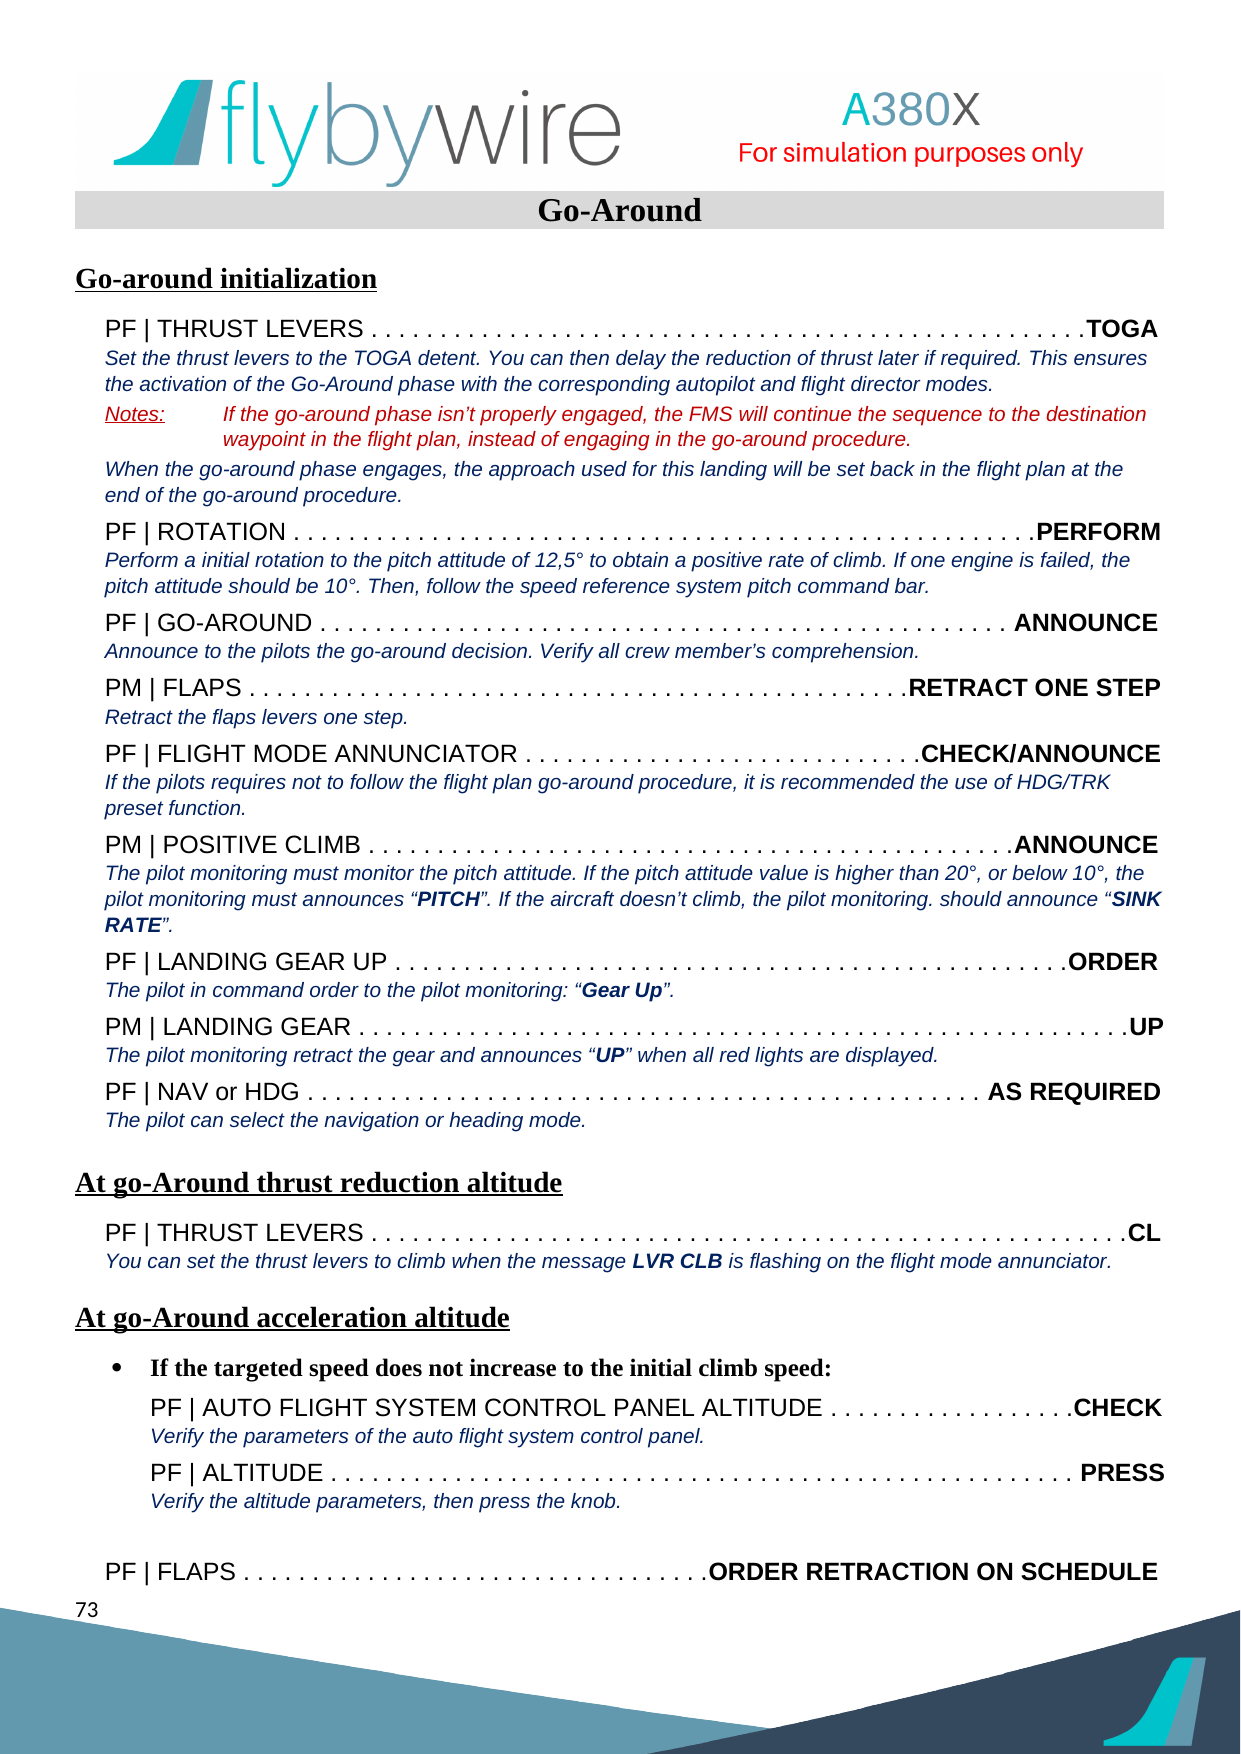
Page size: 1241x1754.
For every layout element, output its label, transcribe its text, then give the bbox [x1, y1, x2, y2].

picture [75, 73, 1165, 191]
text PF | FLIGHT MODE ANNUNCIATOR . . . . . . . . . . . . . . . . . . . . . . . . . . . . .CHECK/ANNOUNCE [104, 739, 1165, 767]
text You can set the thrust levers to climb when the message LVR CLB is flashing on the flight mode annunciator. [104, 1249, 1165, 1273]
text PM | FLAPS . . . . . . . . . . . . . . . . . . . . . . . . . . . . . . . . . . . . . . . . . . . . . . . .RETRACT ONE STEP [104, 673, 1165, 702]
text PF | ROTATION . . . . . . . . . . . . . . . . . . . . . . . . . . . . . . . . . . . . . . . . . . . . . . . . . . . . . .PERFORM [104, 517, 1165, 546]
text PM | LANDING GEAR . . . . . . . . . . . . . . . . . . . . . . . . . . . . . . . . . . . . . . . . . . . . . . . . . . . . . . . .UP [104, 1012, 1165, 1041]
text PM | POSITIVE CLIMB . . . . . . . . . . . . . . . . . . . . . . . . . . . . . . . . . . . . . . . . . . . . . . .ANNOUNCE [104, 830, 1165, 858]
text If the pilots requires not to follow the flight plan go-around procedure, it is recommended the use of HDG/TRK preset function. [104, 770, 1165, 819]
text PF | LANDING GEAR UP . . . . . . . . . . . . . . . . . . . . . . . . . . . . . . . . . . . . . . . . . . . . . . . . .ORDER [104, 947, 1165, 975]
text The pilot in command order to the pilot monitoring: “Gear Up”. [104, 978, 1165, 1002]
text Verify the altitude parameters, then press the knob. [150, 1489, 1165, 1513]
text Go-around initialization [75, 262, 1165, 295]
text The pilot monitoring must monitor the pitch attitude. If the pitch attitude value is higher than 20°, or below 10°, the pilot monitoring must announces “PITCH”. If the aircraft doesn’t climb, the pilot monitoring. should announce “SINK RATE”. [104, 861, 1165, 936]
text PF | THRUST LEVERS . . . . . . . . . . . . . . . . . . . . . . . . . . . . . . . . . . . . . . . . . . . . . . . . . . . . . . .CL [104, 1218, 1165, 1246]
text At go-Around thrust reduction altitude [75, 1165, 1165, 1198]
text PF | FLAPS . . . . . . . . . . . . . . . . . . . . . . . . . . . . . . . . . .ORDER RETRACTION ON SCHEDULE [104, 1557, 1165, 1586]
text Retract the flaps levers one step. [104, 704, 1165, 728]
text PF | AUTO FLIGHT SYSTEM CONTROL PANEL ALTITUDE . . . . . . . . . . . . . . . . . .CHECK [150, 1393, 1165, 1421]
text The pilot can select the navigation or heading mode. [104, 1108, 1165, 1132]
text PF | NAV or HDG . . . . . . . . . . . . . . . . . . . . . . . . . . . . . . . . . . . . . . . . . . . . . . . . . AS REQUIRED [104, 1077, 1165, 1106]
text Announce to the pilots the go-around decision. Verify all crew member’s comprehension. [104, 639, 1165, 663]
text Verify the parameters of the auto flight system control panel. [150, 1424, 1165, 1448]
picture [0, 1606, 1241, 1754]
text PF | ALTITUDE . . . . . . . . . . . . . . . . . . . . . . . . . . . . . . . . . . . . . . . . . . . . . . . . . . . . . . PRESS [150, 1458, 1165, 1487]
text PF | GO-AROUND . . . . . . . . . . . . . . . . . . . . . . . . . . . . . . . . . . . . . . . . . . . . . . . . . . ANNOUNCE [104, 608, 1165, 637]
text PF | THRUST LEVERS . . . . . . . . . . . . . . . . . . . . . . . . . . . . . . . . . . . . . . . . . . . . . . . . . . . .TOGA [104, 314, 1165, 343]
list If the targeted speed does not increase to the initial climb speed: [112, 1353, 1165, 1382]
text At go-Around acceleration altitude [75, 1300, 1165, 1334]
table_header Go-Around [75, 191, 1164, 229]
text When the go-around phase engages, the approach used for this landing will be set back in the flight plan at the end of the go-around procedure. [104, 457, 1165, 507]
text Notes: If the go-around phase isn’t properly engaged, the FMS will continue the sequence to the destination waypoint in the flight plan, instead of engaging in the go-around procedure. [104, 401, 1165, 451]
text Perform a initial rotation to the pitch attitude of 12,5° to obtain a positive rate of climb. If one engine is failed, the pitch attitude should be 10°. Then, follow the speed reference system pitch command bar. [104, 548, 1165, 598]
text Set the thrust levers to the TOGA detent. You can then delay the reduction of thrust later if required. This ensures the activation of the Go-Around phase with the corresponding autopilot and flight director modes. [104, 346, 1165, 395]
text The pilot monitoring retract the gear and announces “UP” when all red lights are displayed. [104, 1043, 1165, 1067]
